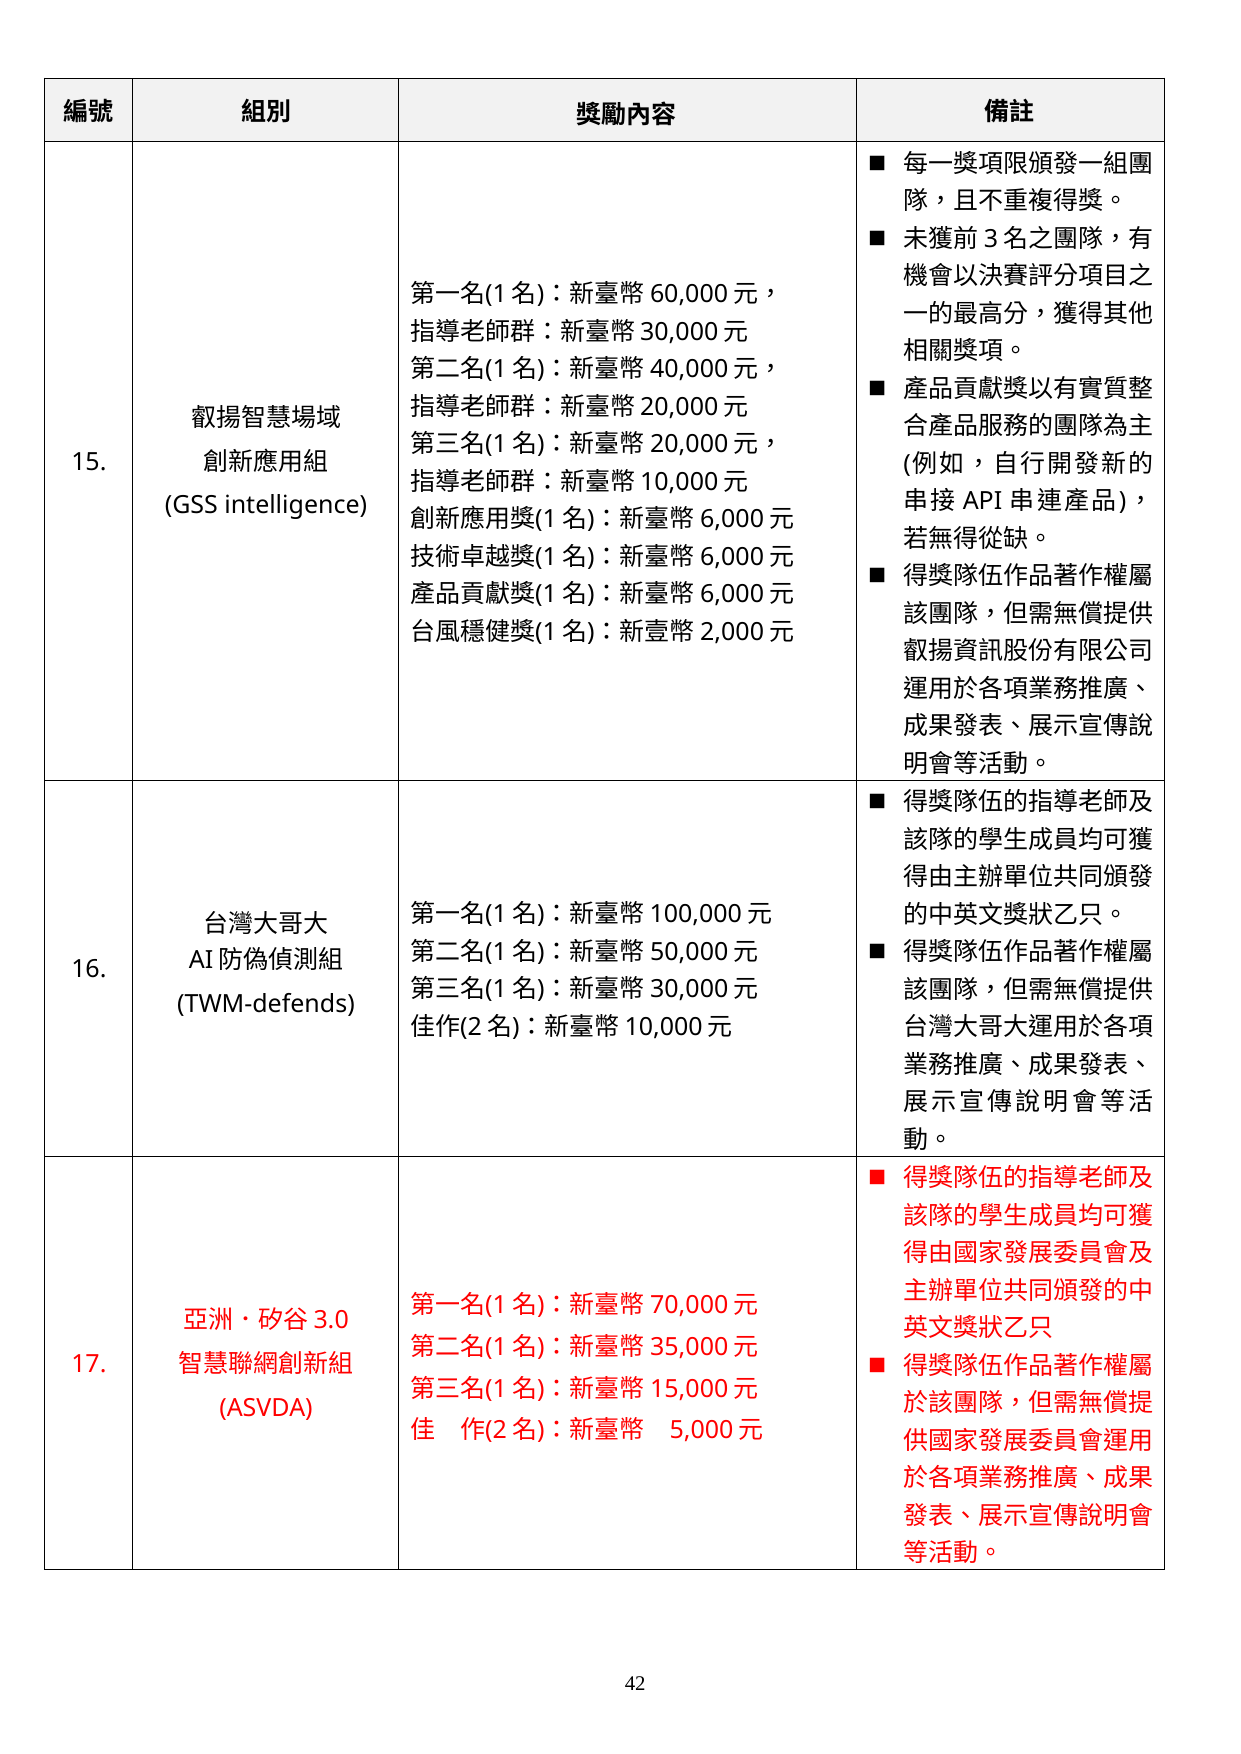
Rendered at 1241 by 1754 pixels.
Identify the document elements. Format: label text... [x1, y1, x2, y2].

table_cell 每一獎項限頒發一組團隊，且不重複得獎。 未獲前3名之團隊，有機會以決賽評分項目之一的最高分，獲得其他相關獎項。 產品貢獻獎以有實質整合產品服務的團隊為主(例如，自行開發新的串接API串連產品)，若無得從缺。 得獎隊伍作品著作權屬該團隊，但需無償提供叡揚資訊股份有限公司運用於各項業務推廣、成果發表、展示宣傳說明會等活動。 [857, 142, 1164, 779]
table_cell 得獎隊伍的指導老師及該隊的學生成員均可獲得由國家發展委員會及主辦單位共同頒發的中英文獎狀乙只 得獎隊伍作品著作權屬於該團隊，但需無償提供國家發展委員會運用於各項業務推廣、成果發表、展示宣傳說明會等活動。 [857, 1157, 1164, 1569]
table_cell 第一名(1名)：新臺幣 60,000元， 指導老師群：新臺幣30,000元 第二名(1名)：新臺幣 40,000元， 指導老師群：新臺幣20,000元 第三名(1名)：新臺幣 20,000元， 指導老師群：新臺幣10,000元 創新應用獎(1名)：新臺幣 6,000元 技術卓越獎(1名)：新臺幣 6,000元 產品貢獻獎(1名)：新臺幣 6,000元 台風穩健獎(1名)：新壹幣 2,000元 [399, 142, 856, 779]
table_cell 台灣大哥大 AI防偽偵測組 (TWM-defends) [133, 781, 398, 1156]
table_header 備註 [857, 79, 1164, 141]
table_cell [45, 142, 132, 779]
table_cell 得獎隊伍的指導老師及該隊的學生成員均可獲得由主辦單位共同頒發的中英文獎狀乙只。 得獎隊伍作品著作權屬該團隊，但需無償提供台灣大哥大運用於各項業務推廣、成果發表、展示宣傳說明會等活動。 [857, 781, 1164, 1156]
table_cell [45, 1157, 132, 1569]
table_header 組別 [133, 79, 398, 141]
table_header 獎勵內容 [399, 79, 856, 141]
table_cell 第一名(1名)：新臺幣100,000元 第二名(1名)：新臺幣 50,000元 第三名(1名)：新臺幣 30,000元 佳作(2名)：新臺幣10,000元 [399, 781, 856, 1156]
table_cell [45, 781, 132, 1156]
table_cell 叡揚智慧場域 創新應用組 (GSS intelligence) [133, 142, 398, 779]
table_cell 第一名(1名)：新臺幣 70,000元 第二名(1名)：新臺幣 35,000元 第三名(1名)：新臺幣 15,000元 佳 作(2名)：新臺幣 5,000元 [399, 1157, 856, 1569]
table_cell 亞洲．矽谷3.0 智慧聯網創新組 (ASVDA) [133, 1157, 398, 1569]
table_header 編號 [45, 79, 132, 141]
